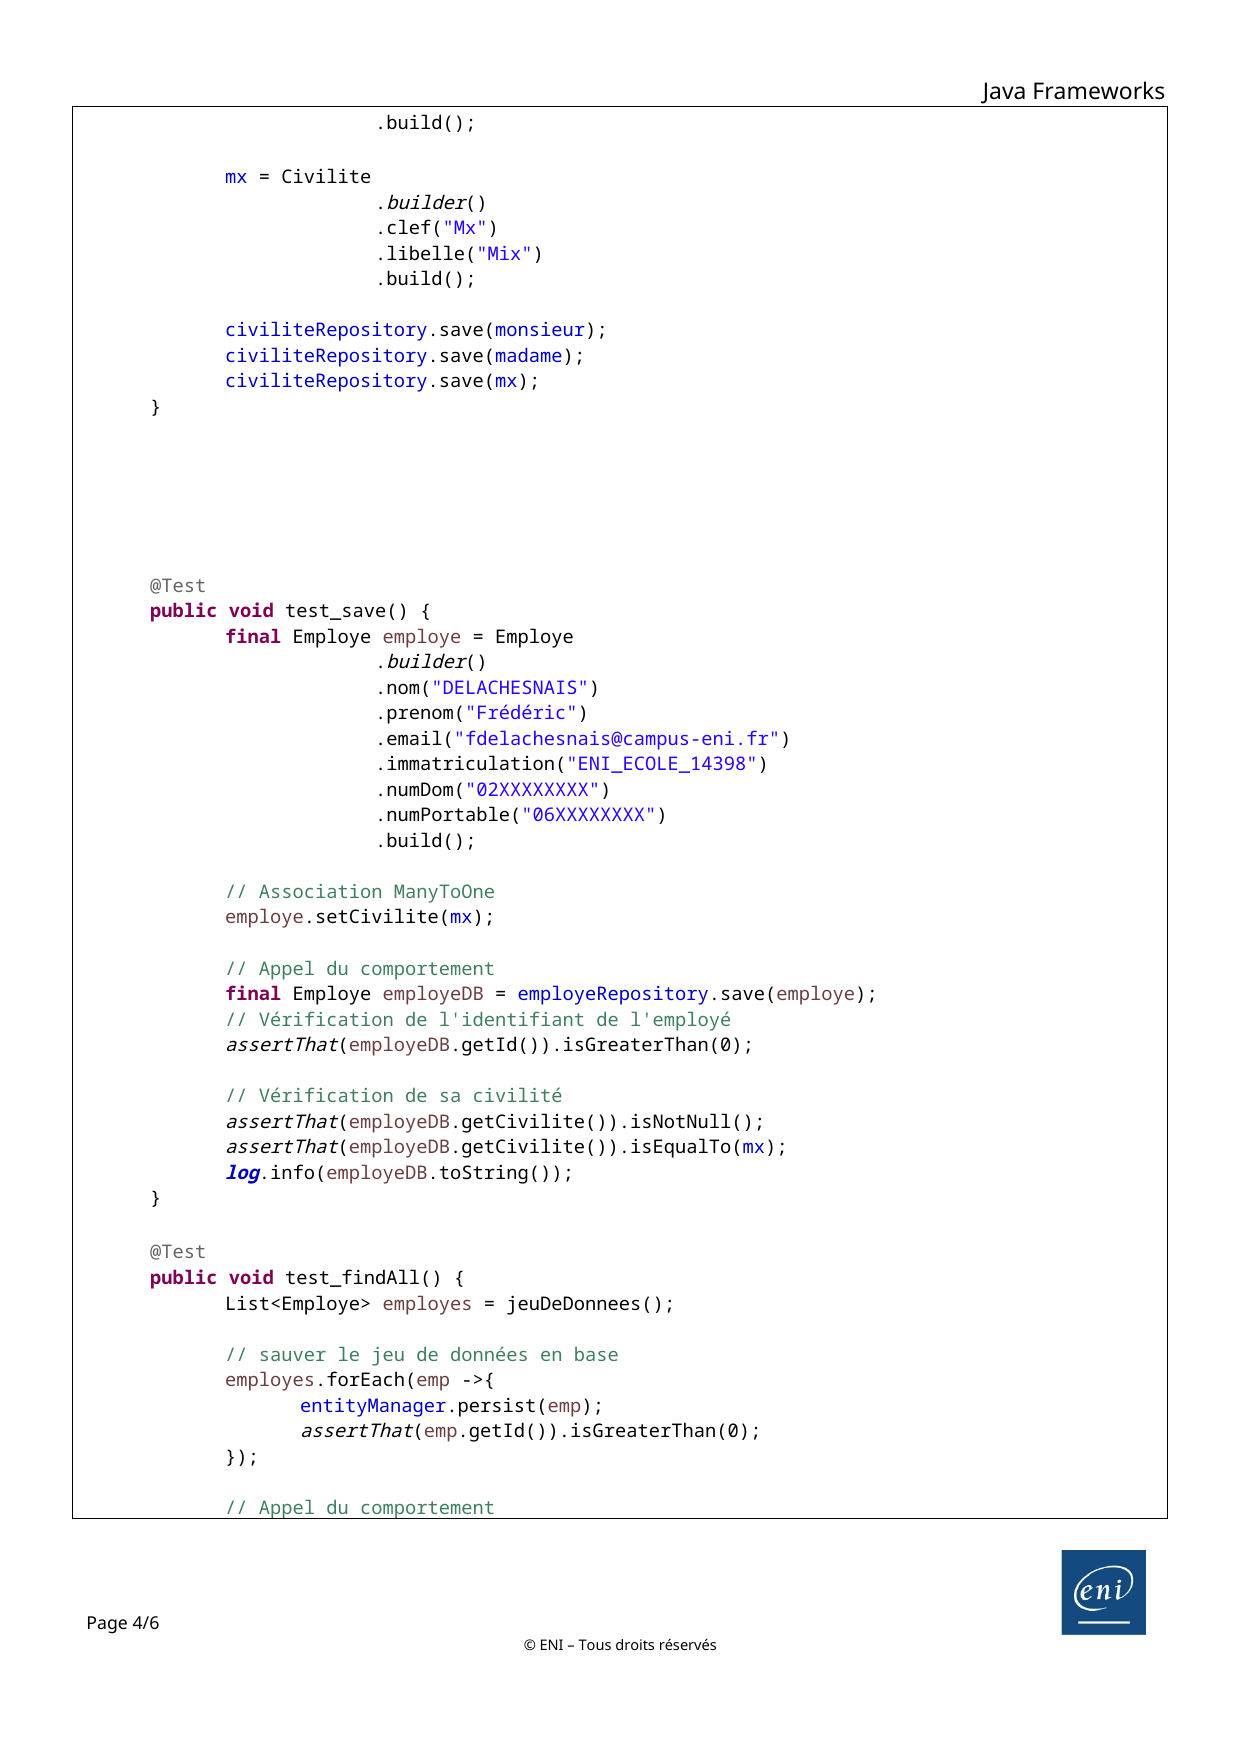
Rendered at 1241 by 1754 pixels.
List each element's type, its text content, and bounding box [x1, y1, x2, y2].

text .prenom("Frédéric") [75, 699, 1165, 725]
text final Employe employe = Employe [75, 623, 1165, 648]
text entityManager.persist(emp); [75, 1392, 1165, 1417]
text mx = Civilite [75, 164, 1165, 189]
text civiliteRepository.save(monsieur); [75, 317, 1165, 342]
text // Appel du comportement [75, 955, 1165, 980]
text .numPortable("06XXXXXXXX") [75, 802, 1165, 827]
text @Test [75, 1239, 1165, 1264]
text assertThat(employeDB.getId()).isGreaterThan(0); [75, 1031, 1165, 1057]
text .builder() [75, 189, 1165, 215]
text .immatriculation("ENI_ECOLE_14398") [75, 751, 1165, 776]
text .builder() [75, 648, 1165, 674]
text public void test_save() { [75, 597, 1165, 623]
text .nom("DELACHESNAIS") [75, 674, 1165, 699]
text employes.forEach(emp ->{ [75, 1366, 1165, 1392]
text // Vérification de l'identifiant de l'employé [75, 1006, 1165, 1031]
text log.info(employeDB.toString()); [75, 1159, 1165, 1184]
text .build(); [75, 827, 1165, 853]
text List<Employe> employes = jeuDeDonnees(); [75, 1290, 1165, 1315]
text public void test_findAll() { [75, 1264, 1165, 1290]
text // Association ManyToOne [75, 878, 1165, 904]
text .build(); [73, 107, 1167, 135]
text .numDom("02XXXXXXXX") [75, 776, 1165, 802]
text assertThat(employeDB.getCivilite()).isEqualTo(mx); [75, 1133, 1165, 1159]
text civiliteRepository.save(mx); [75, 368, 1165, 393]
text .email("fdelachesnais@campus-eni.fr") [75, 725, 1165, 751]
text // sauver le jeu de données en base [75, 1341, 1165, 1366]
text assertThat(employeDB.getCivilite()).isNotNull(); [75, 1108, 1165, 1133]
text // Vérification de sa civilité [75, 1082, 1165, 1108]
text .libelle("Mix") [75, 240, 1165, 266]
text assertThat(emp.getId()).isGreaterThan(0); [75, 1417, 1165, 1443]
text @Test [75, 572, 1165, 597]
text // Appel du comportement [75, 1494, 1165, 1518]
text .build(); [75, 266, 1165, 291]
text } [75, 1184, 1165, 1210]
text final Employe employeDB = employeRepository.save(employe); [75, 980, 1165, 1006]
text employe.setCivilite(mx); [75, 904, 1165, 929]
text civiliteRepository.save(madame); [75, 342, 1165, 368]
text } [75, 393, 1165, 419]
text }); [75, 1443, 1165, 1468]
picture [1061, 1550, 1146, 1635]
text .clef("Mx") [75, 215, 1165, 240]
